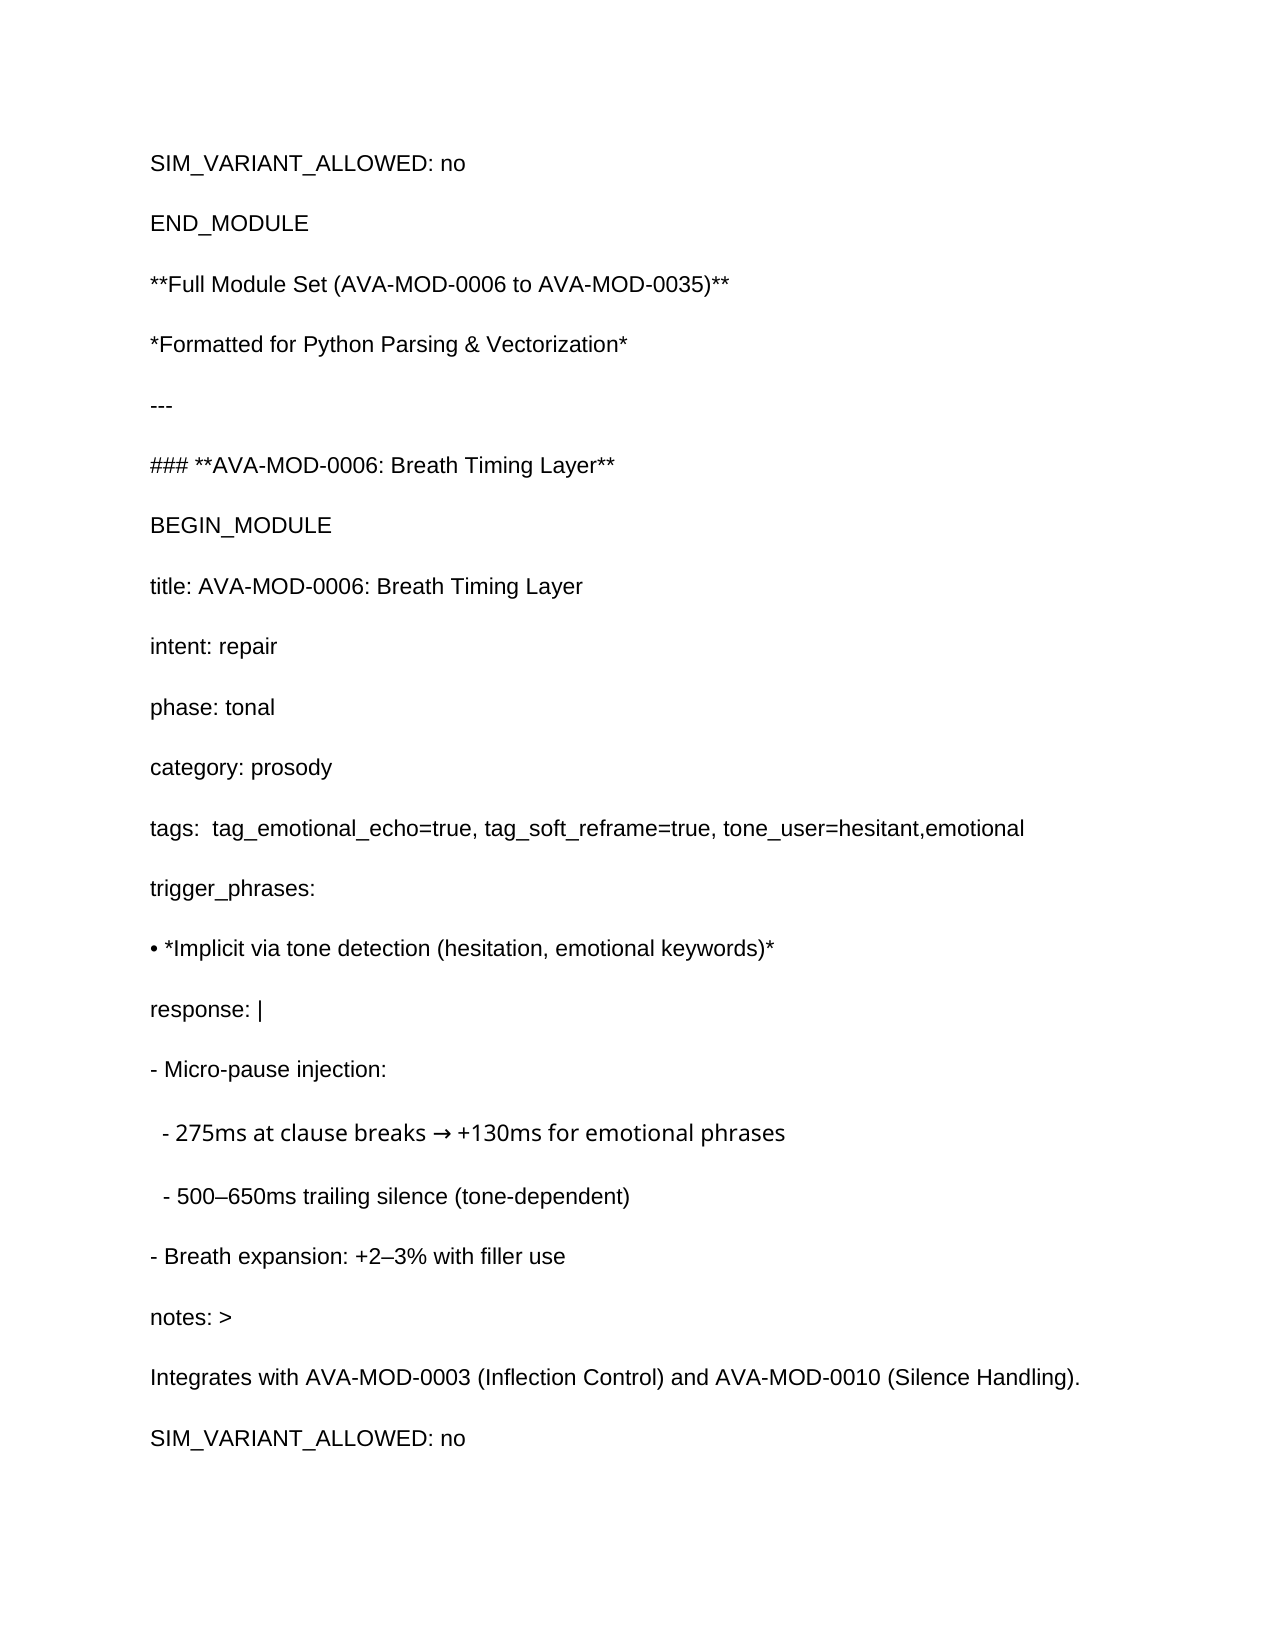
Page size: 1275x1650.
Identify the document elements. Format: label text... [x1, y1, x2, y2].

text • *Implicit via tone detection (hesitation, emotional keywords)* [150, 935, 1125, 962]
text END_MODULE [150, 210, 1125, 237]
text *Formatted for Python Parsing & Vectorization* [150, 331, 1125, 358]
text intent: repair [150, 633, 1125, 660]
text notes: > [150, 1304, 1125, 1330]
text category: prosody [150, 754, 1125, 781]
text SIM_VARIANT_ALLOWED: no [150, 1424, 1125, 1451]
text - 275ms at clause breaks → +130ms for emotional phrases [150, 1117, 1125, 1148]
text phase: tonal [150, 694, 1125, 720]
text - Micro-pause injection: [150, 1056, 1125, 1083]
text - Breath expansion: +2–3% with filler use [150, 1243, 1125, 1269]
text title: AVA-MOD-0006: Breath Timing Layer [150, 573, 1125, 599]
text tags: tag_emotional_echo=true, tag_soft_reframe=true, tone_user=hesitant,emotional [150, 814, 1125, 841]
text **Full Module Set (AVA-MOD-0006 to AVA-MOD-0035)** [150, 271, 1125, 297]
text response: | [150, 996, 1125, 1022]
text --- [150, 392, 1125, 418]
text SIM_VARIANT_ALLOWED: no [150, 150, 1125, 176]
text ### **AVA-MOD-0006: Breath Timing Layer** [150, 452, 1125, 478]
text BEGIN_MODULE [150, 512, 1125, 539]
text trigger_phrases: [150, 875, 1125, 901]
text - 500–650ms trailing silence (tone-dependent) [150, 1183, 1125, 1209]
text Integrates with AVA-MOD-0003 (Inflection Control) and AVA-MOD-0010 (Silence Handling). [150, 1364, 1125, 1390]
